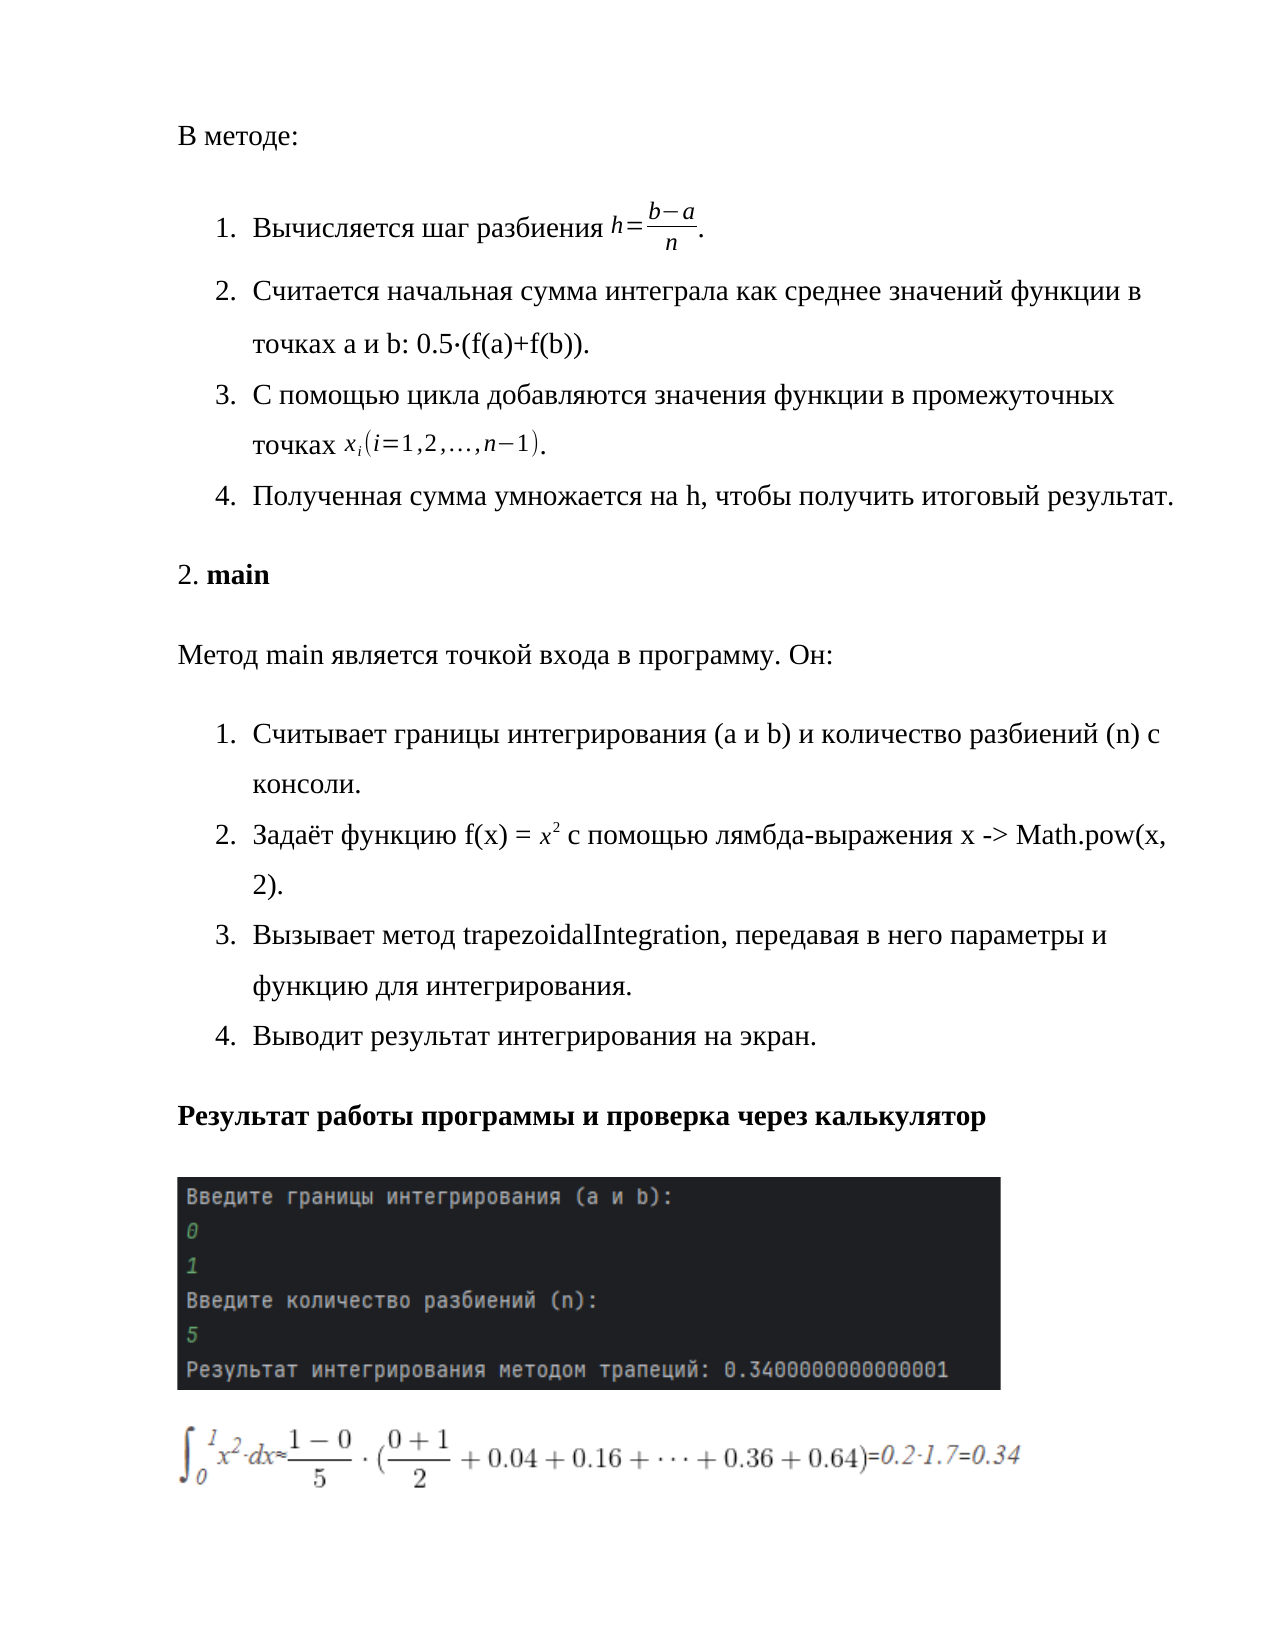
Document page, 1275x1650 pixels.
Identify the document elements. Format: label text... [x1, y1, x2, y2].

subtitle 2. main [177, 557, 1186, 591]
picture [177, 1403, 1040, 1502]
text Метод main является точкой входа в программу. Он: [177, 637, 1186, 670]
list Полученная сумма умножается на h, чтобы получить итоговый результат. [215, 478, 1186, 511]
picture [177, 1177, 1001, 1390]
list С помощью цикла добавляются значения функции в промежуточных точках . [215, 377, 1186, 461]
list Вычисляется шаг разбиения . [215, 198, 1186, 257]
list Считывает границы интегрирования (a и b) и количество разбиений (n) с консоли. [215, 716, 1186, 800]
text В методе: [177, 118, 1186, 152]
list Выводит результат интегрирования на экран. [215, 1018, 1186, 1052]
list Вызывает метод trapezoidalIntegration, передавая в него параметры и функцию для интегрирования. [215, 917, 1186, 1001]
list Задаёт функцию f(x) = с помощью лямбда-выражения x -> Math.pow(x, 2). [215, 817, 1186, 901]
text Результат работы программы и проверка через калькулятор [177, 1098, 1186, 1131]
list Считается начальная сумма интеграла как среднее значений функции в точках a и b: 0.5⋅(f(a)+f(b)). [215, 273, 1186, 359]
